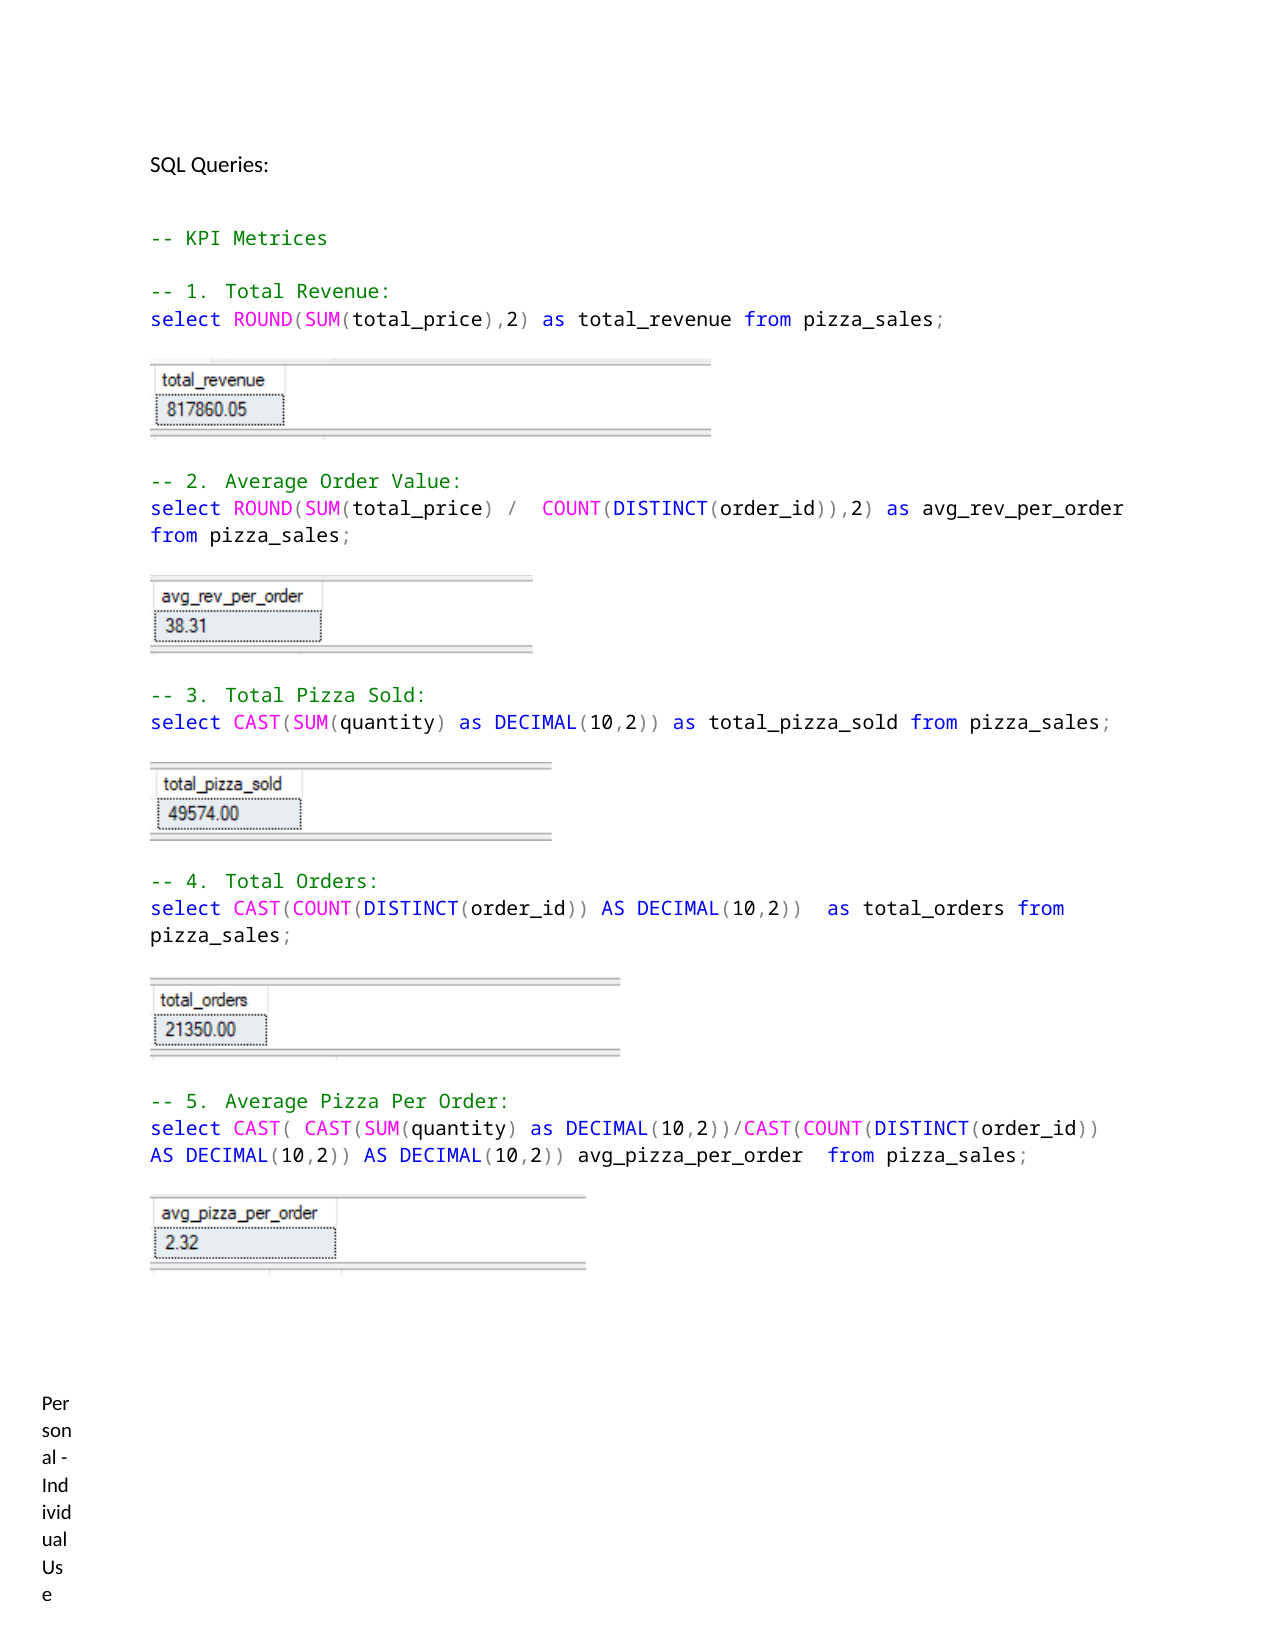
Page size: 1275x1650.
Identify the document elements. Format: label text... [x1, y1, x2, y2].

text -- 5. Average Pizza Per Order: [150, 1087, 1125, 1114]
text SQL Queries: [150, 150, 1125, 178]
picture [150, 762, 552, 841]
text select ROUND(SUM(total_price) / COUNT(DISTINCT(order_id)),2) as avg_rev_per_order from pizza_sales; [150, 494, 1125, 548]
picture [150, 358, 712, 440]
text select CAST(SUM(quantity) as DECIMAL(10,2)) as total_pizza_sold from pizza_sales; [150, 708, 1125, 736]
picture [150, 1194, 587, 1275]
text -- KPI Metrices [150, 224, 1125, 251]
text -- 3. Total Pizza Sold: [150, 682, 1125, 708]
text select CAST(COUNT(DISTINCT(order_id)) AS DECIMAL(10,2)) as total_orders from pizza_sales; [150, 894, 1125, 948]
text -- 2. Average Order Value: [150, 467, 1125, 494]
picture [150, 575, 533, 655]
picture [150, 975, 621, 1060]
text select CAST( CAST(SUM(quantity) as DECIMAL(10,2))/CAST(COUNT(DISTINCT(order_id)) AS DECIMAL(10,2)) AS DECIMAL(10,2)) avg_pizza_per_order from pizza_sales; [150, 1114, 1125, 1168]
text -- 4. Total Orders: [150, 868, 1125, 894]
text select ROUND(SUM(total_price),2) as total_revenue from pizza_sales; [150, 305, 1125, 332]
text -- 1. Total Revenue: [150, 278, 1125, 305]
